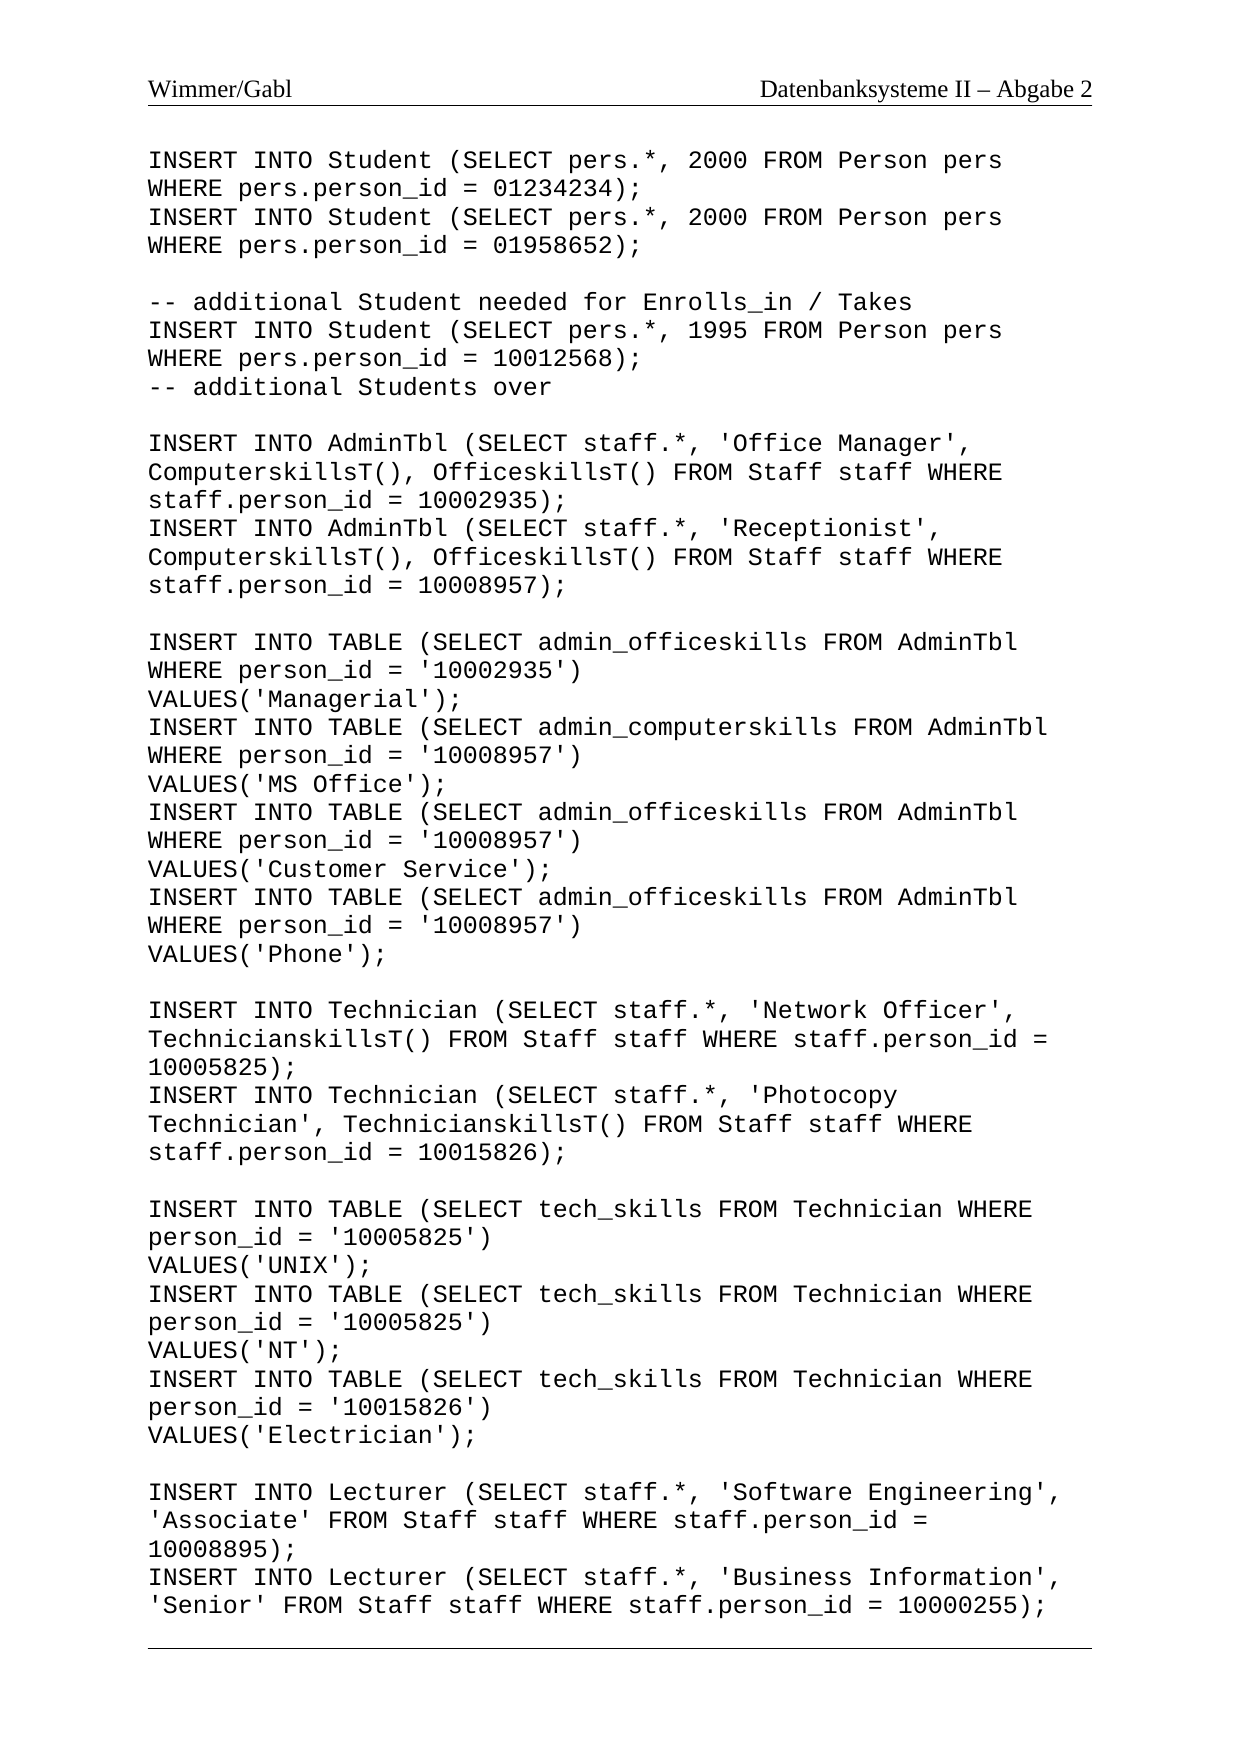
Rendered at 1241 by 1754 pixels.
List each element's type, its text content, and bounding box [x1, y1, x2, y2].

text VALUES('Managerial'); [148, 686, 1092, 715]
text VALUES('MS Office'); [148, 771, 1092, 800]
text INSERT INTO TABLE (SELECT admin_officeskills FROM AdminTbl WHERE person_id = '10002935') [148, 630, 1092, 686]
text INSERT INTO AdminTbl (SELECT staff.*, 'Receptionist', ComputerskillsT(), OfficeskillsT() FROM Staff staff WHERE staff.person_id = 10008957); [148, 516, 1092, 601]
text VALUES('Electrician'); [148, 1423, 1092, 1451]
text INSERT INTO TABLE (SELECT tech_skills FROM Technician WHERE person_id = '10005825') [148, 1196, 1092, 1253]
text INSERT INTO Lecturer (SELECT staff.*, 'Business Information', 'Senior' FROM Staff staff WHERE staff.person_id = 10000255); [148, 1565, 1092, 1621]
text VALUES('UNIX'); [148, 1253, 1092, 1281]
text INSERT INTO Student (SELECT pers.*, 2000 FROM Person pers WHERE pers.person_id = 01234234); [148, 148, 1092, 204]
text VALUES('NT'); [148, 1338, 1092, 1366]
text INSERT INTO Technician (SELECT staff.*, 'Network Officer', TechnicianskillsT() FROM Staff staff WHERE staff.person_id = 10005825); [148, 998, 1092, 1083]
text INSERT INTO TABLE (SELECT tech_skills FROM Technician WHERE person_id = '10005825') [148, 1281, 1092, 1338]
text INSERT INTO Student (SELECT pers.*, 1995 FROM Person pers WHERE pers.person_id = 10012568); [148, 318, 1092, 374]
text INSERT INTO TABLE (SELECT admin_computerskills FROM AdminTbl WHERE person_id = '10008957') [148, 715, 1092, 771]
text VALUES('Customer Service'); [148, 856, 1092, 885]
text VALUES('Phone'); [148, 941, 1092, 970]
text INSERT INTO AdminTbl (SELECT staff.*, 'Office Manager', ComputerskillsT(), OfficeskillsT() FROM Staff staff WHERE staff.person_id = 10002935); [148, 431, 1092, 516]
text INSERT INTO Student (SELECT pers.*, 2000 FROM Person pers WHERE pers.person_id = 01958652); [148, 204, 1092, 261]
text INSERT INTO TABLE (SELECT admin_officeskills FROM AdminTbl WHERE person_id = '10008957') [148, 800, 1092, 856]
text -- additional Students over [148, 374, 1092, 403]
text -- additional Student needed for Enrolls_in / Takes [148, 289, 1092, 318]
text INSERT INTO TABLE (SELECT tech_skills FROM Technician WHERE person_id = '10015826') [148, 1366, 1092, 1423]
text INSERT INTO Technician (SELECT staff.*, 'Photocopy Technician', TechnicianskillsT() FROM Staff staff WHERE staff.person_id = 10015826); [148, 1083, 1092, 1168]
text INSERT INTO TABLE (SELECT admin_officeskills FROM AdminTbl WHERE person_id = '10008957') [148, 885, 1092, 941]
text INSERT INTO Lecturer (SELECT staff.*, 'Software Engineering', 'Associate' FROM Staff staff WHERE staff.person_id = 10008895); [148, 1480, 1092, 1565]
